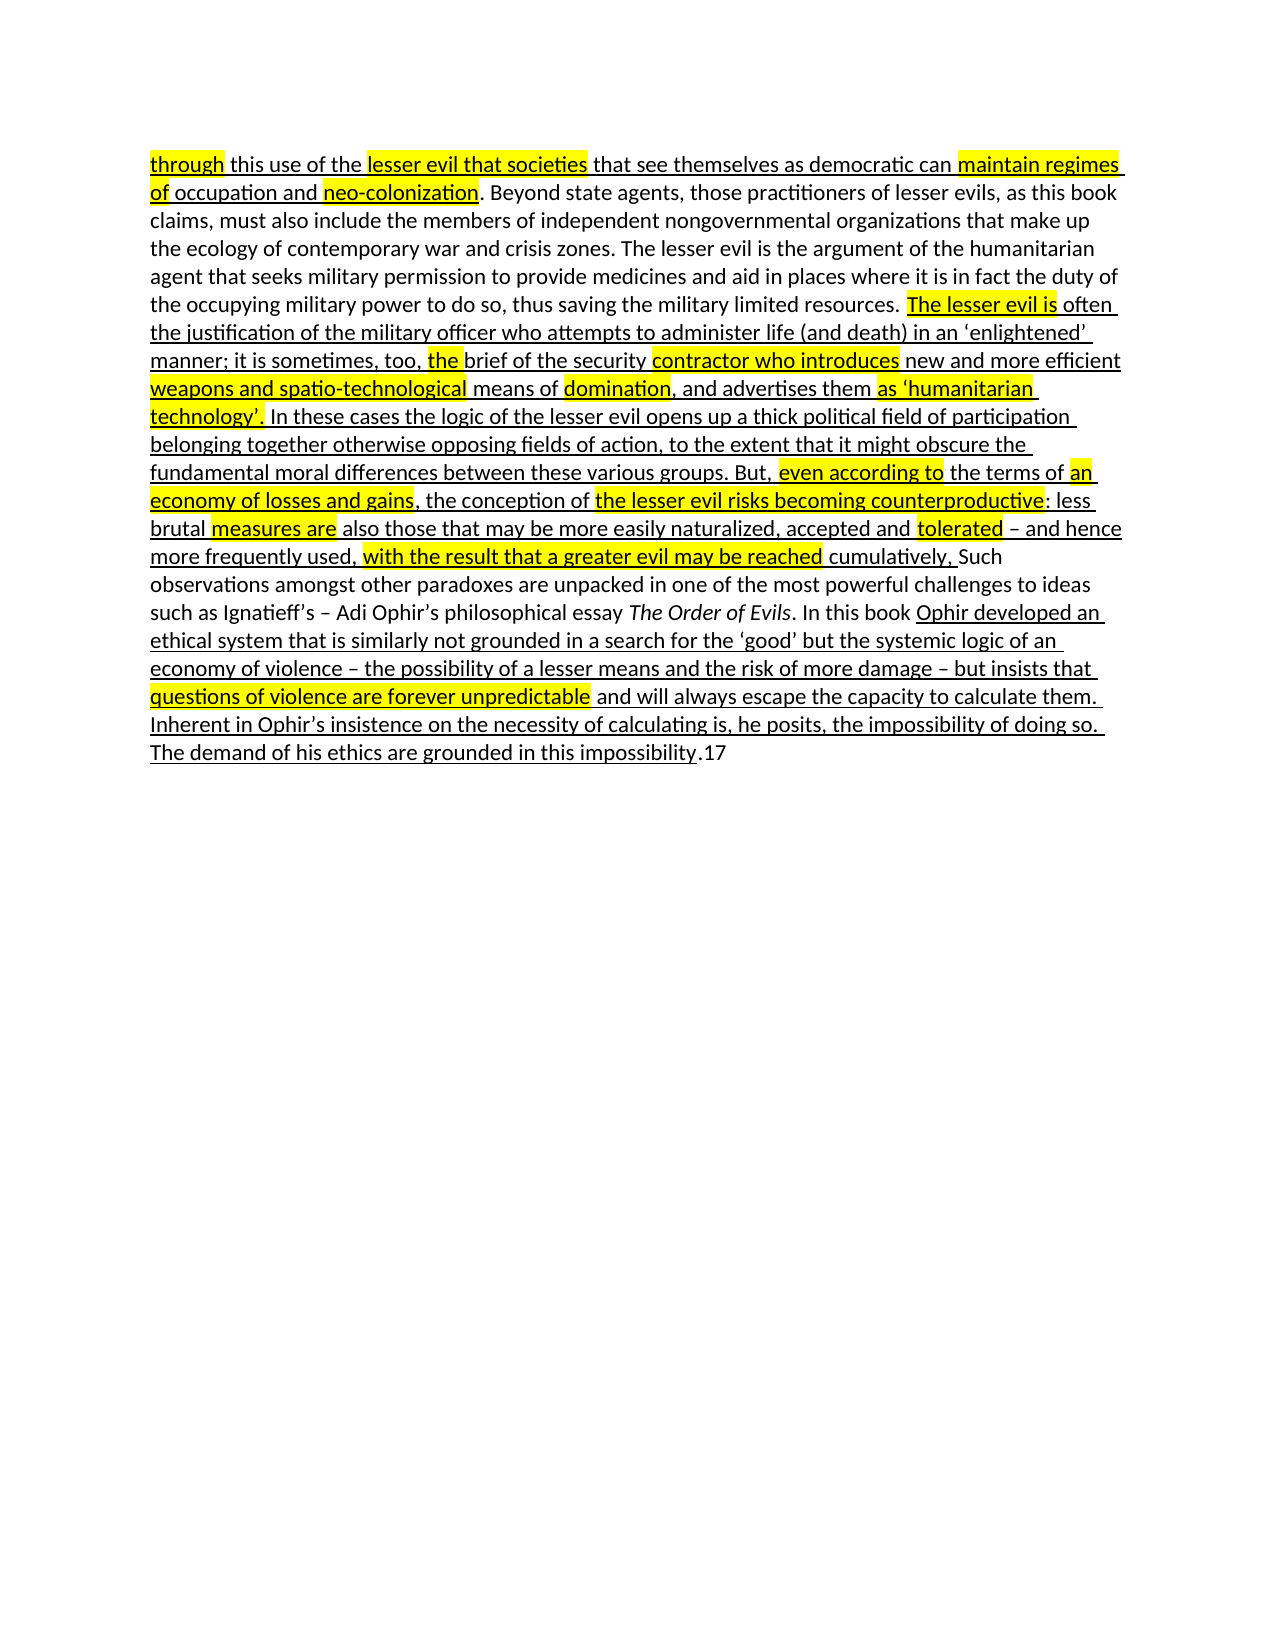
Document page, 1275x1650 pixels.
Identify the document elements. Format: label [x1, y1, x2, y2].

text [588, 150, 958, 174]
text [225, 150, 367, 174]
text [150, 176, 1125, 766]
